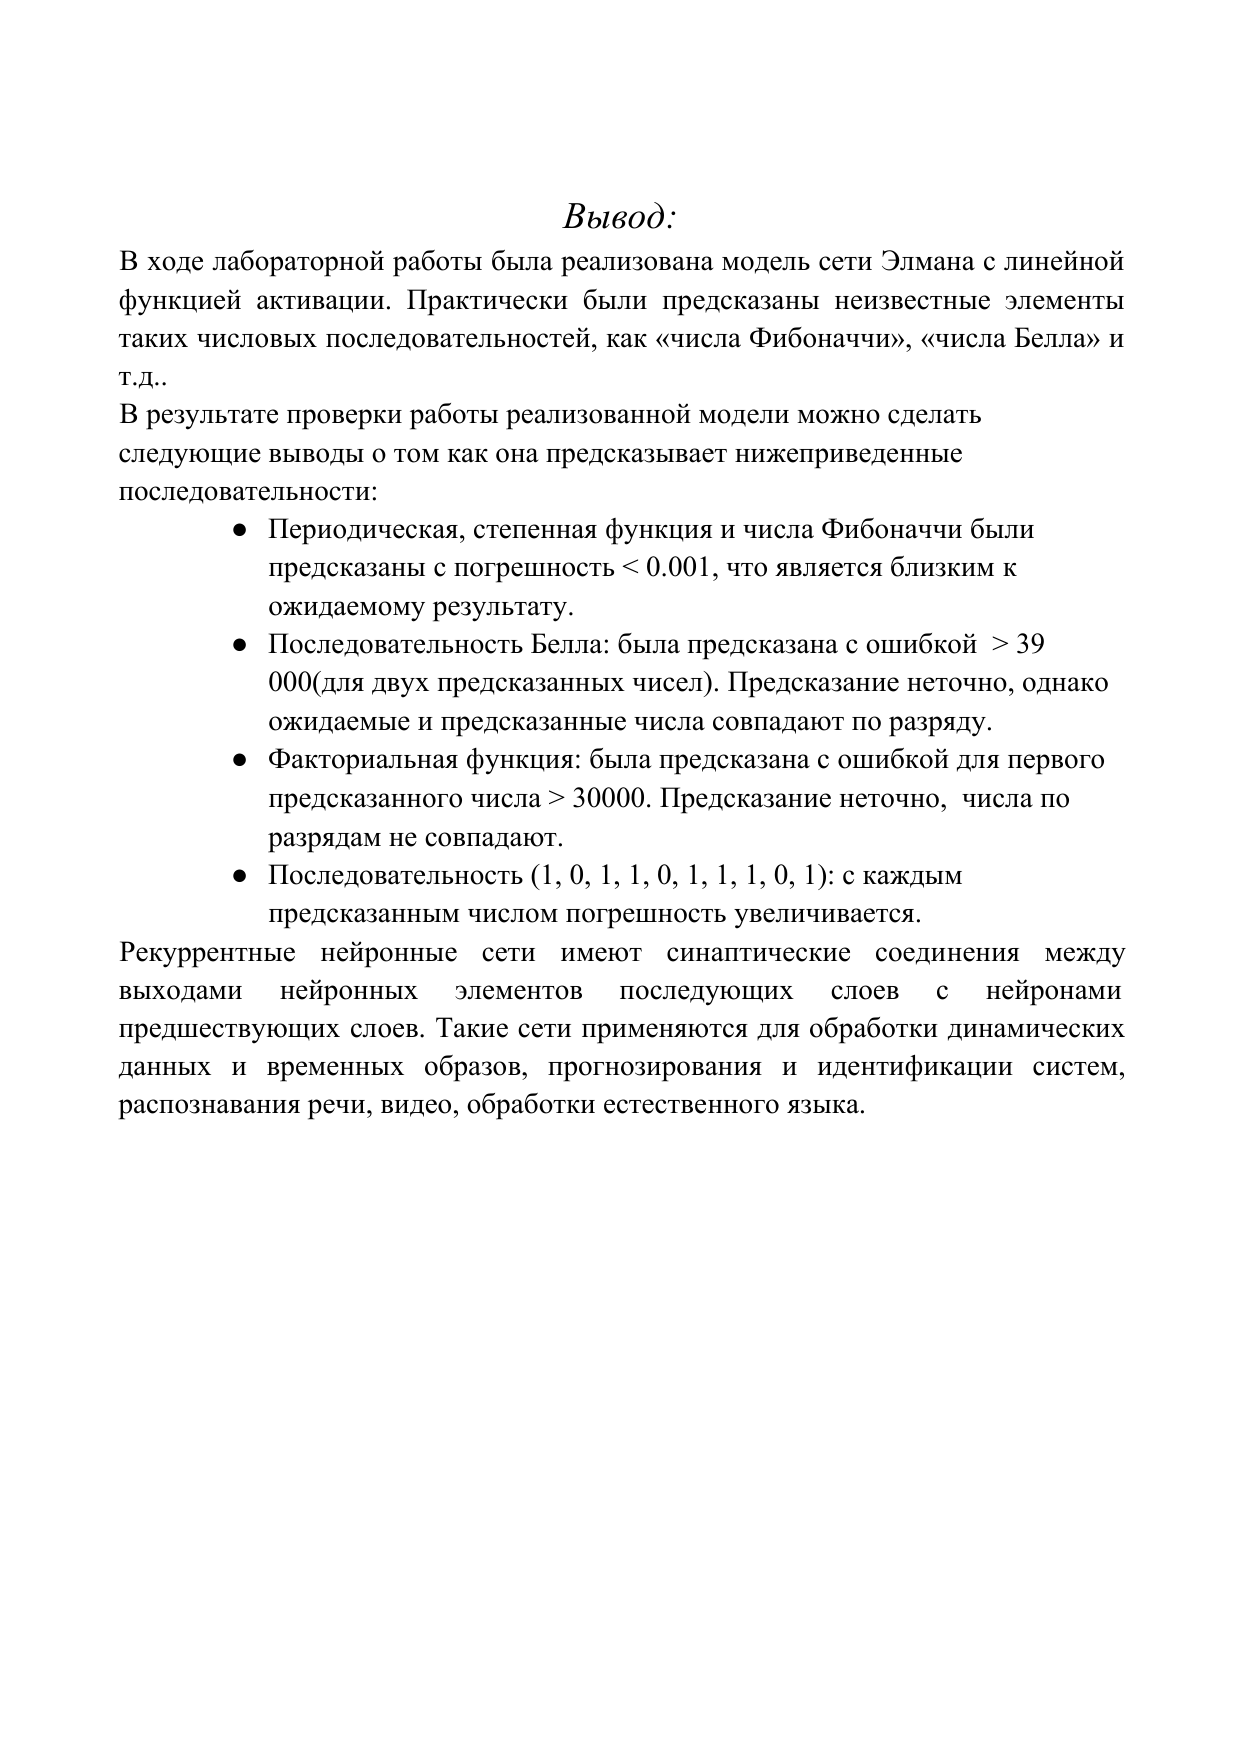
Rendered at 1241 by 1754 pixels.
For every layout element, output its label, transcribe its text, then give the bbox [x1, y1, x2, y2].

text Рекуррентные нейронные сети имеют синаптические соединения между выходами нейронных элементов последующих слоев с нейронами предшествующих слоев. Такие сети применяются для обработки динамических данных и временных образов, прогнозирования и идентификации систем, распознавания речи, видео, обработки естественного языка. [118, 934, 1126, 1120]
text В ходе лабораторной работы была реализована модель сети Элмана с линейной функцией активации. Практически были предсказаны неизвестные элементы таких числовых последовательностей, как «числа Фибоначчи», «числа Белла» и т.д.. [118, 243, 1124, 392]
text ● Последовательность Белла: была предсказана с ошибкой > 39 000(для двух предсказанных чисел). Предсказание неточно, однако ожидаемые и предсказанные числа совпадают по разряду. [231, 626, 1116, 737]
text ● Последовательность (1, 0, 1, 1, 0, 1, 1, 1, 0, 1): с каждым предсказанным числом погрешность увеличивается. [231, 857, 971, 929]
text Вывод: [563, 194, 1154, 237]
text ● Периодическая, степенная функция и числа Фибоначчи были предсказаны с погрешность < 0.001, что является близким к ожидаемому результату. [231, 511, 1042, 621]
text В результате проверки работы реализованной модели можно сделать следующие выводы о том как она предсказывает нижеприведенные последовательности: [118, 396, 1129, 506]
text ● Факториальная функция: была предсказана с ошибкой для первого предсказанного числа > 30000. Предсказание неточно, числа по разрядам не совпадают. [231, 742, 1113, 852]
